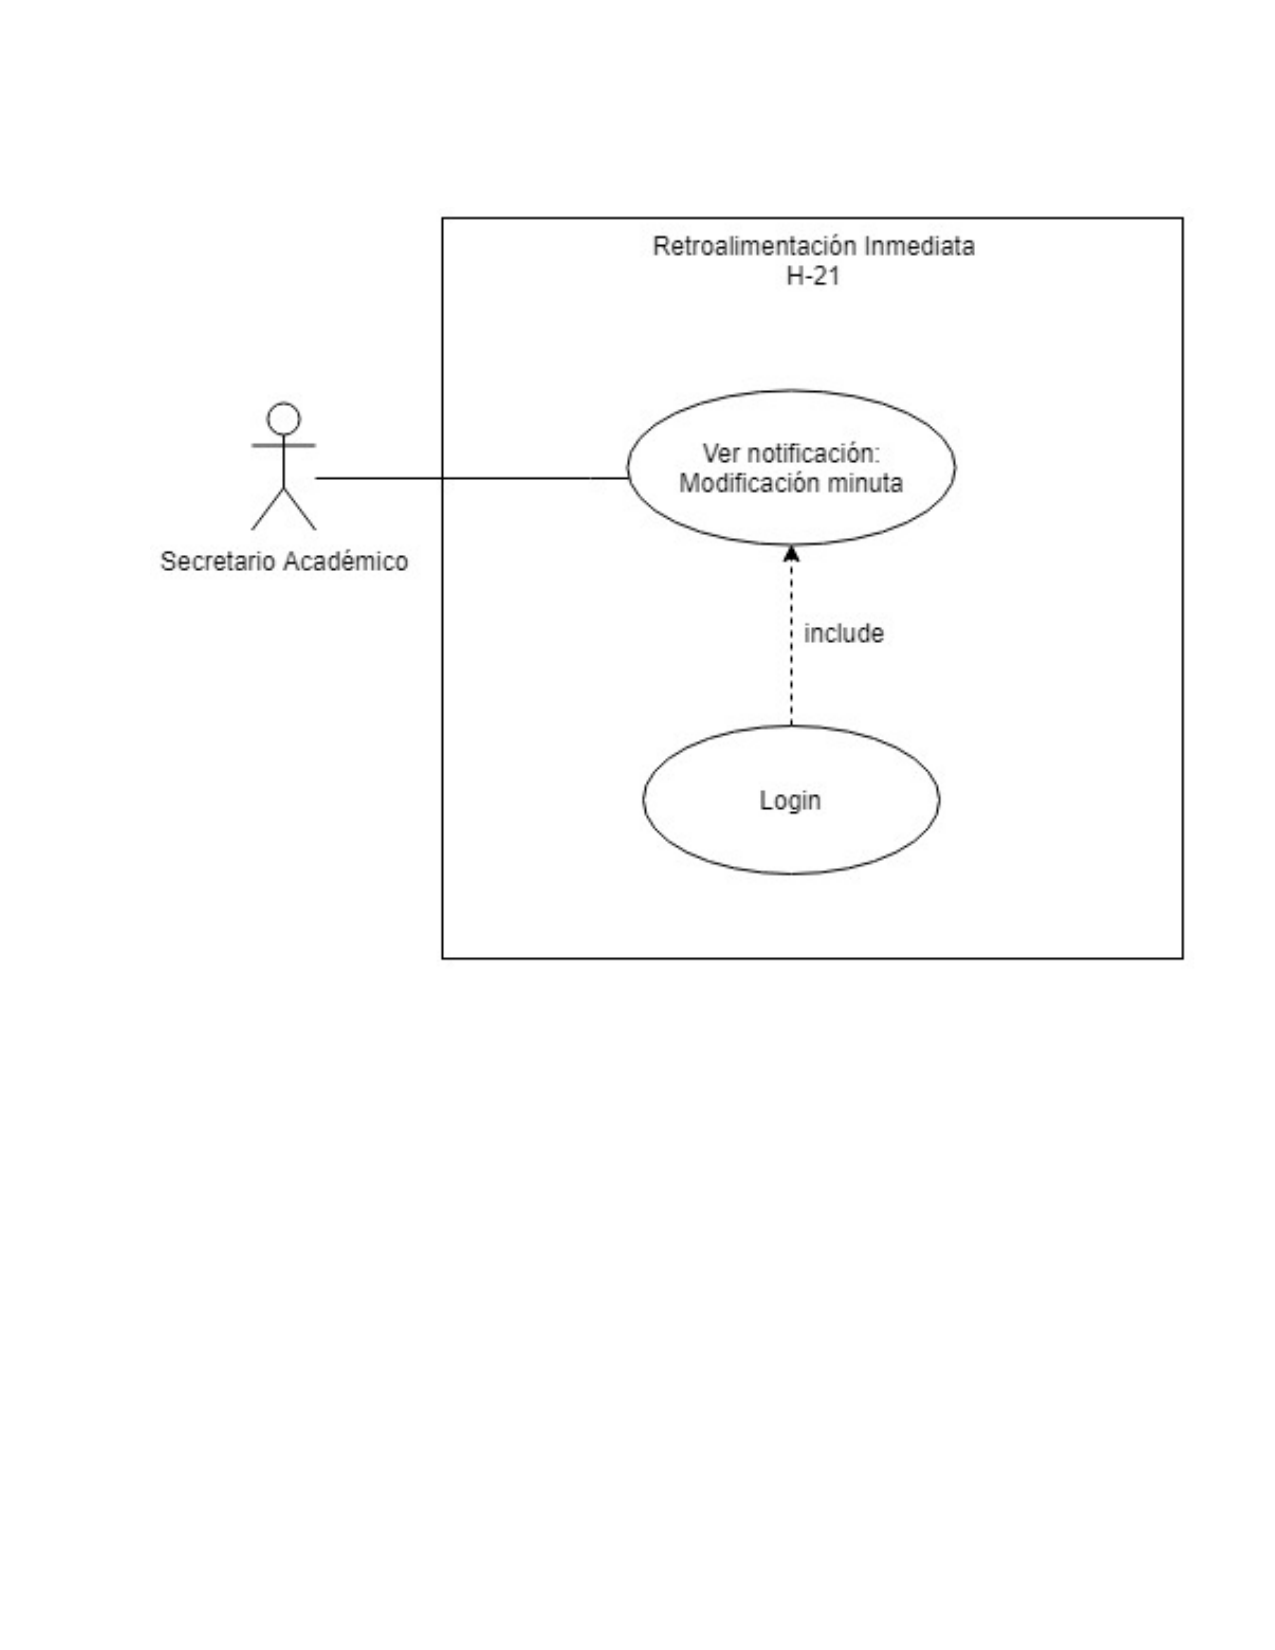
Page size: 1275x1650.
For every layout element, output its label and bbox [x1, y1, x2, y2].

picture [150, 207, 1195, 973]
